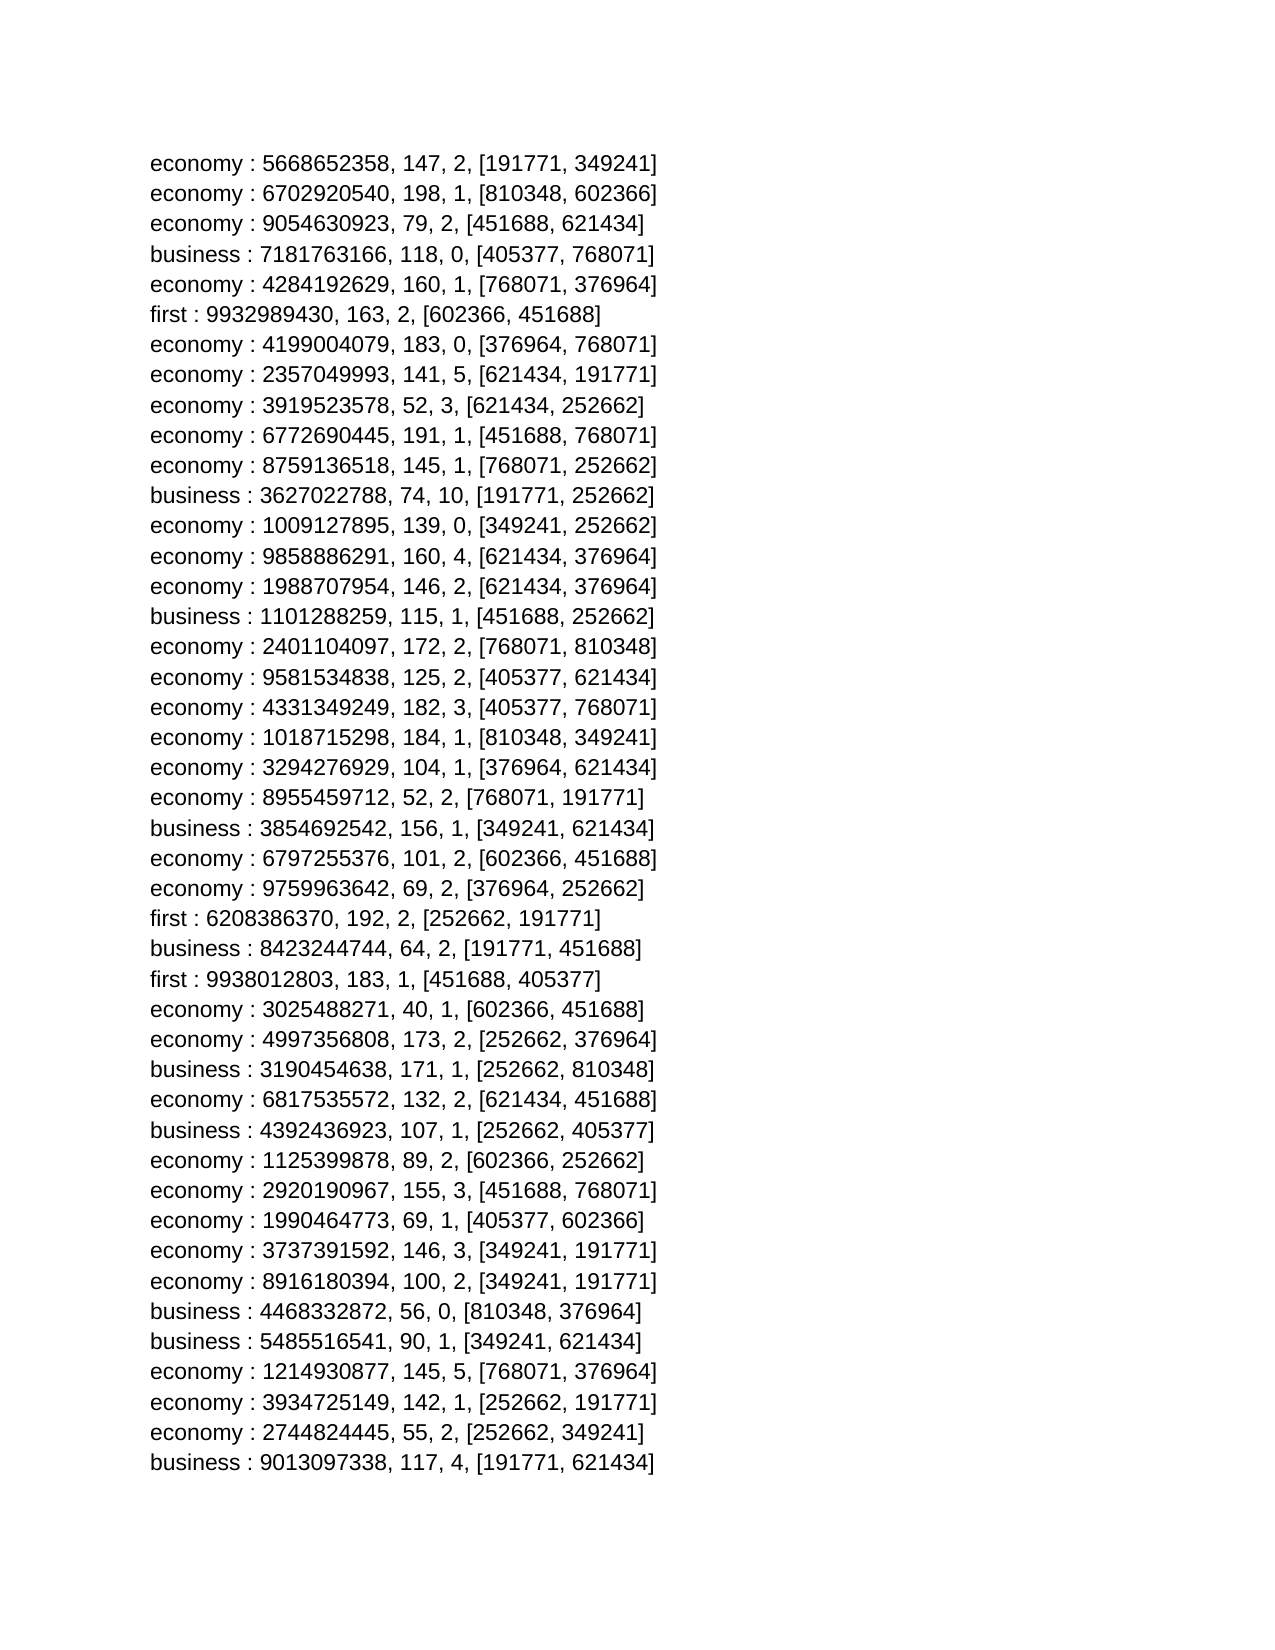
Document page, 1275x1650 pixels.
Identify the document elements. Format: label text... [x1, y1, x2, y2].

text business : 3627022788, 74, 10, [191771, 252662] [150, 482, 1125, 509]
text economy : 6772690445, 191, 1, [451688, 768071] [150, 422, 1125, 448]
text economy : 4284192629, 160, 1, [768071, 376964] [150, 271, 1125, 297]
text economy : 3919523578, 52, 3, [621434, 252662] [150, 392, 1125, 418]
text business : 4392436923, 107, 1, [252662, 405377] [150, 1117, 1125, 1143]
text business : 3190454638, 171, 1, [252662, 810348] [150, 1056, 1125, 1083]
text economy : 2357049993, 141, 5, [621434, 191771] [150, 361, 1125, 388]
text first : 9932989430, 163, 2, [602366, 451688] [150, 301, 1125, 327]
text business : 8423244744, 64, 2, [191771, 451688] [150, 935, 1125, 962]
text business : 7181763166, 118, 0, [405377, 768071] [150, 241, 1125, 267]
text economy : 4997356808, 173, 2, [252662, 376964] [150, 1026, 1125, 1052]
text economy : 6817535572, 132, 2, [621434, 451688] [150, 1086, 1125, 1113]
text business : 4468332872, 56, 0, [810348, 376964] [150, 1298, 1125, 1324]
text economy : 9858886291, 160, 4, [621434, 376964] [150, 543, 1125, 569]
text economy : 1214930877, 145, 5, [768071, 376964] [150, 1358, 1125, 1385]
text economy : 9759963642, 69, 2, [376964, 252662] [150, 875, 1125, 901]
text business : 1101288259, 115, 1, [451688, 252662] [150, 603, 1125, 629]
text economy : 4331349249, 182, 3, [405377, 768071] [150, 694, 1125, 720]
text economy : 8955459712, 52, 2, [768071, 191771] [150, 784, 1125, 811]
text business : 3854692542, 156, 1, [349241, 621434] [150, 814, 1125, 841]
text economy : 8916180394, 100, 2, [349241, 191771] [150, 1268, 1125, 1294]
text economy : 4199004079, 183, 0, [376964, 768071] [150, 331, 1125, 358]
text economy : 1125399878, 89, 2, [602366, 252662] [150, 1147, 1125, 1173]
text economy : 1988707954, 146, 2, [621434, 376964] [150, 573, 1125, 599]
text economy : 3934725149, 142, 1, [252662, 191771] [150, 1388, 1125, 1415]
text economy : 6797255376, 101, 2, [602366, 451688] [150, 845, 1125, 871]
text first : 9938012803, 183, 1, [451688, 405377] [150, 966, 1125, 992]
text economy : 1990464773, 69, 1, [405377, 602366] [150, 1207, 1125, 1234]
text economy : 1009127895, 139, 0, [349241, 252662] [150, 512, 1125, 539]
text business : 9013097338, 117, 4, [191771, 621434] [150, 1449, 1125, 1475]
text economy : 2401104097, 172, 2, [768071, 810348] [150, 633, 1125, 660]
text economy : 1018715298, 184, 1, [810348, 349241] [150, 724, 1125, 750]
text economy : 8759136518, 145, 1, [768071, 252662] [150, 452, 1125, 478]
text economy : 3025488271, 40, 1, [602366, 451688] [150, 996, 1125, 1022]
text economy : 3294276929, 104, 1, [376964, 621434] [150, 754, 1125, 781]
text economy : 2920190967, 155, 3, [451688, 768071] [150, 1177, 1125, 1203]
text economy : 2744824445, 55, 2, [252662, 349241] [150, 1419, 1125, 1445]
text first : 6208386370, 192, 2, [252662, 191771] [150, 905, 1125, 932]
text economy : 9054630923, 79, 2, [451688, 621434] [150, 210, 1125, 237]
text economy : 6702920540, 198, 1, [810348, 602366] [150, 180, 1125, 207]
text economy : 9581534838, 125, 2, [405377, 621434] [150, 663, 1125, 690]
text business : 5485516541, 90, 1, [349241, 621434] [150, 1328, 1125, 1354]
text economy : 5668652358, 147, 2, [191771, 349241] [150, 150, 1125, 176]
text economy : 3737391592, 146, 3, [349241, 191771] [150, 1237, 1125, 1264]
